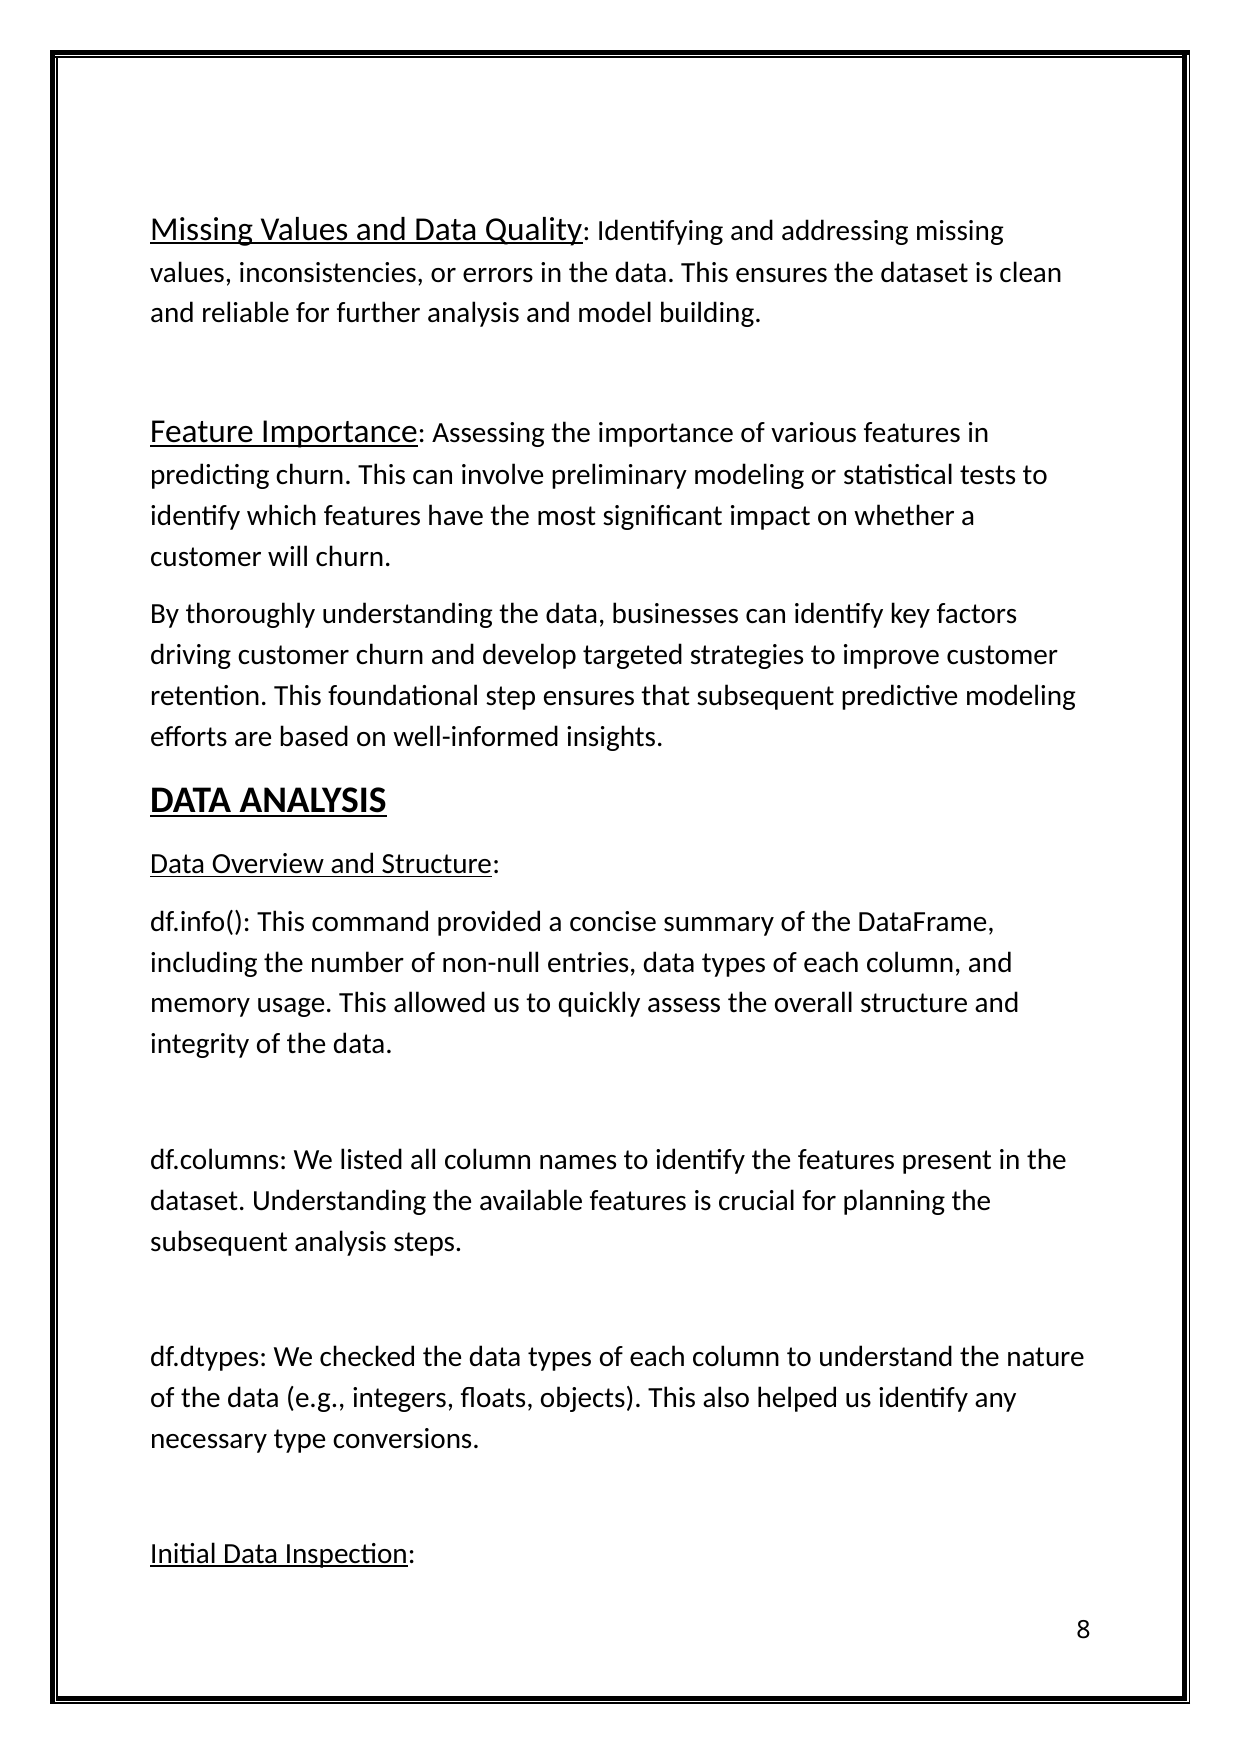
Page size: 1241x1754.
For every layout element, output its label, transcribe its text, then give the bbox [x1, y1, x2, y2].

text df.info(): This command provided a concise summary of the DataFrame, including the number of non-null entries, data types of each column, and memory usage. This allowed us to quickly assess the overall structure and integrity of the data. [150, 903, 1090, 1061]
text df.columns: We listed all column names to identify the features present in the dataset. Understanding the available features is crucial for planning the subsequent analysis steps. [150, 1141, 1090, 1258]
text Missing Values and Data Quality: Identifying and addressing missing values, inconsistencies, or errors in the data. This ensures the dataset is clean and reliable for further analysis and model building. [150, 208, 1090, 330]
text By thoroughly understanding the data, businesses can identify key factors driving customer churn and develop targeted strategies to improve customer retention. This foundational step ensures that subsequent predictive modeling efforts are based on well-informed insights. [150, 595, 1090, 754]
text df.dtypes: We checked the data types of each column to understand the nature of the data (e.g., integers, floats, objects). This also helped us identify any necessary type conversions. [150, 1338, 1090, 1455]
text Feature Importance: Assessing the importance of various features in predicting churn. This can involve preliminary modeling or statistical tests to identify which features have the most significant impact on whether a customer will churn. [150, 410, 1090, 573]
text Data Overview and Structure: [150, 845, 1090, 881]
text Initial Data Inspection: [150, 1535, 1090, 1571]
text DATA ANALYSIS [150, 776, 1090, 822]
